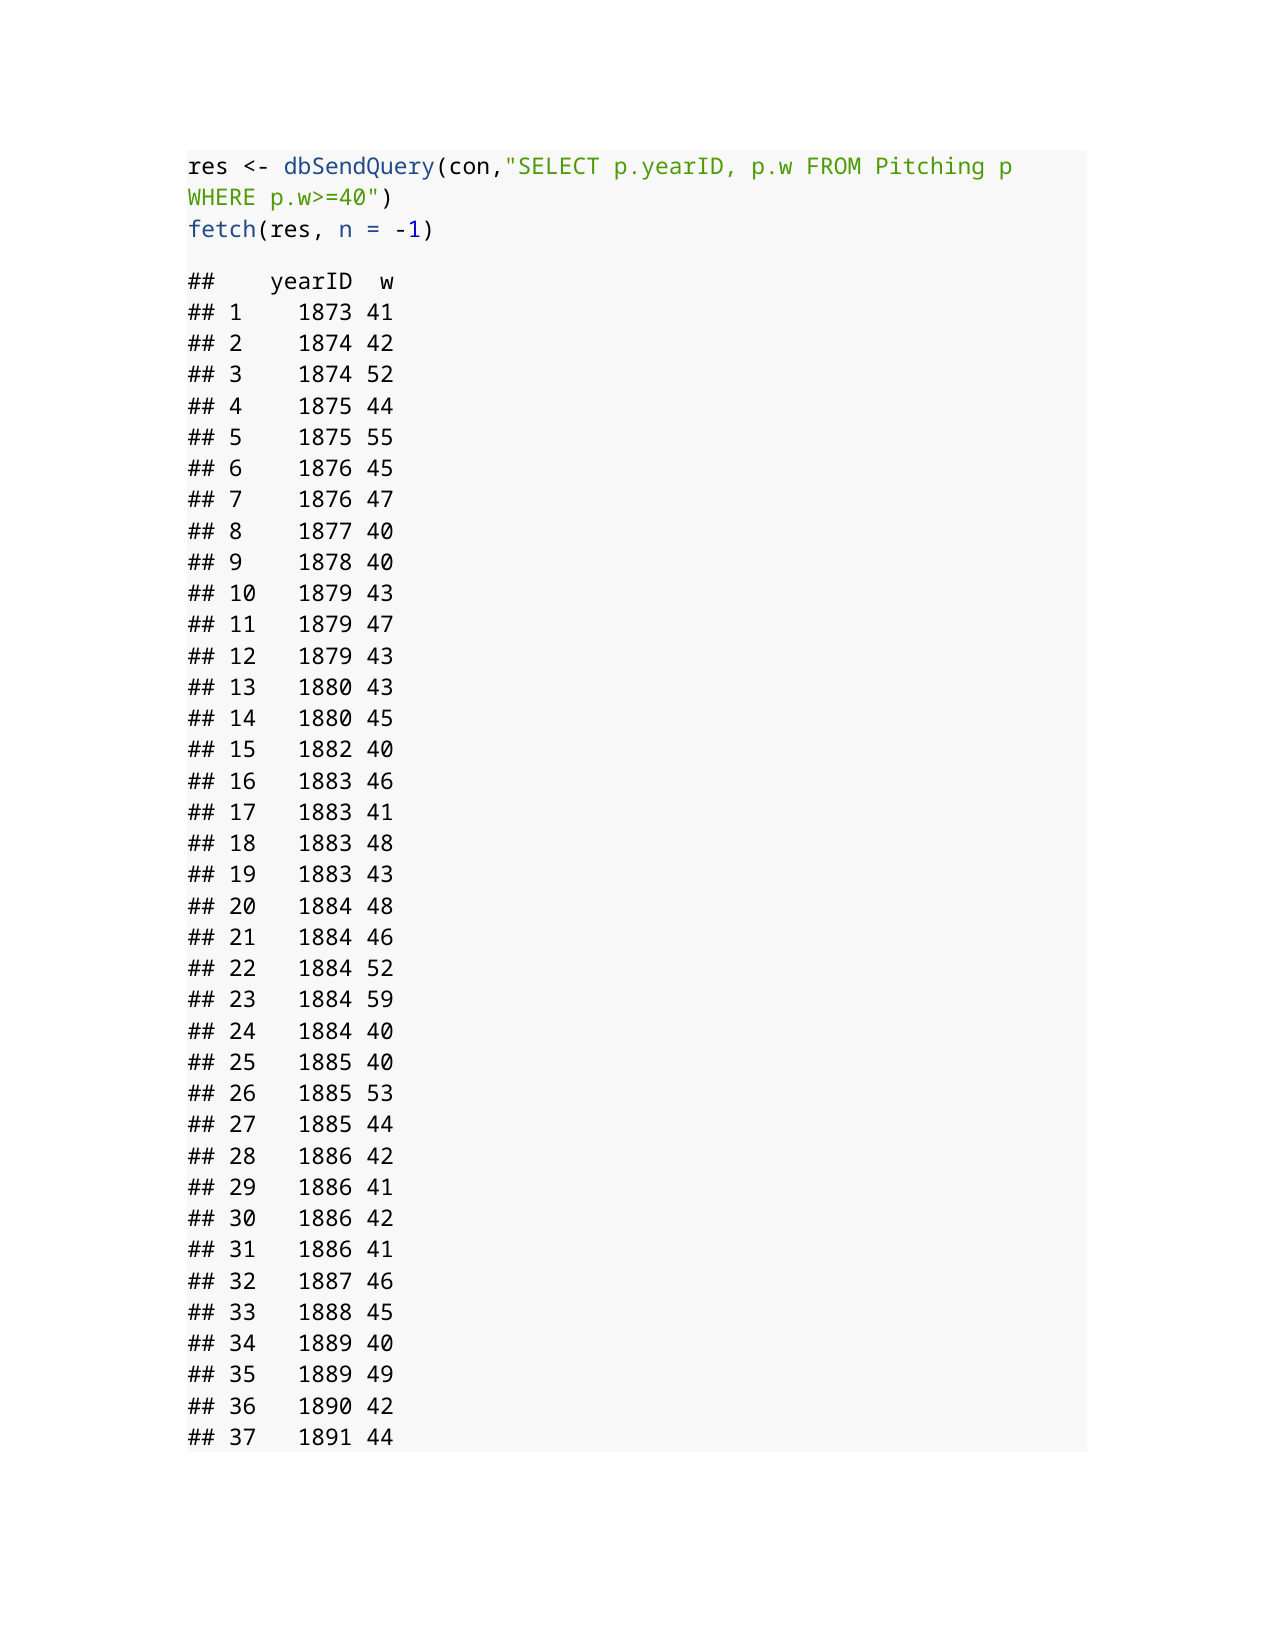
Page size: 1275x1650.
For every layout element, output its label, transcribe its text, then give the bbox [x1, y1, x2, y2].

text res <- dbSendQuery(con,"SELECT p.yearID, p.w FROM Pitching p WHERE p.w>=40") fetch(res, n = -1) [187, 150, 1087, 244]
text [187, 264, 1087, 1452]
